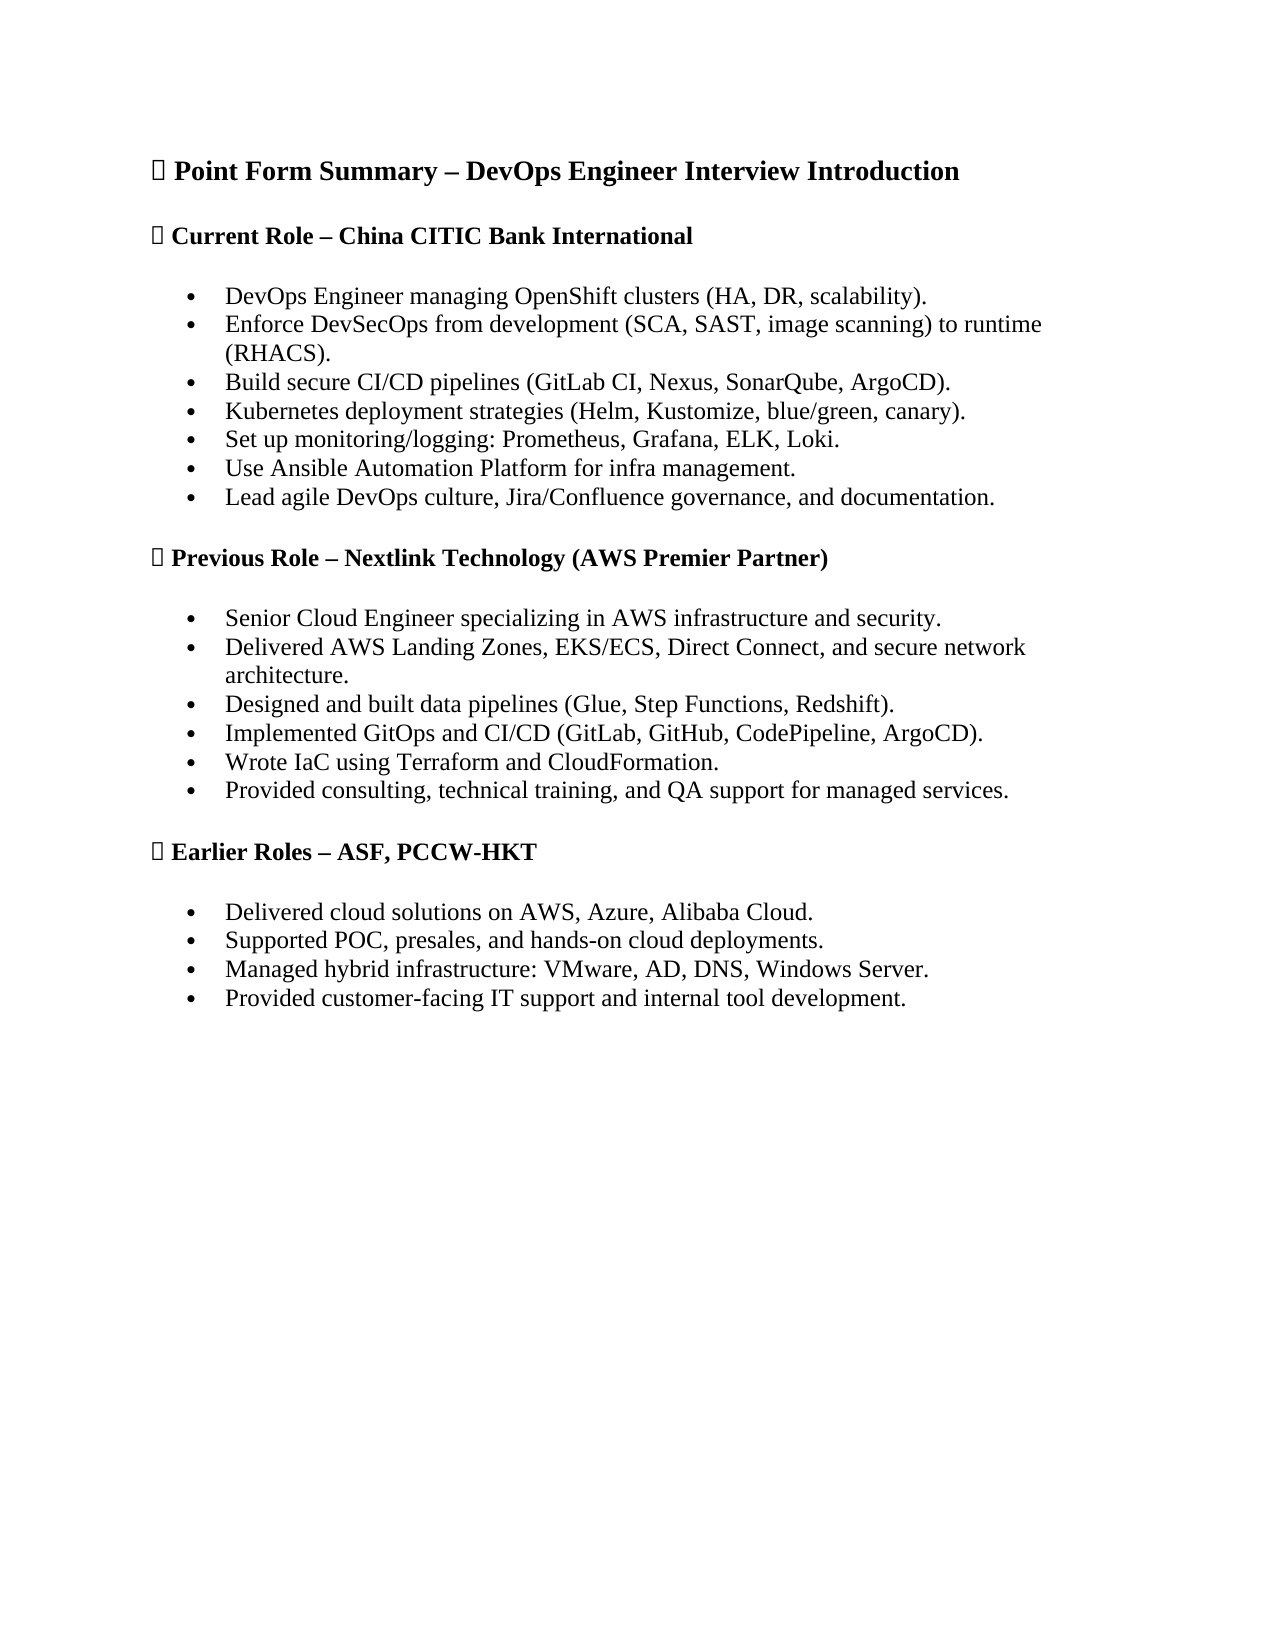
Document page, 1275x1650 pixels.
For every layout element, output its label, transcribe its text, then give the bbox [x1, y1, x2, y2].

list Wrote IaC using Terraform and CloudFormation. [187, 747, 1125, 776]
text 🔹 Earlier Roles – ASF, PCCW-HKT [150, 833, 1125, 868]
text 🔹 Previous Role – Nextlink Technology (AWS Premier Partner) [150, 540, 1125, 574]
list Set up monitoring/logging: Prometheus, Grafana, ELK, Loki. [187, 424, 1125, 453]
list Use Ansible Automation Platform for infra management. [187, 453, 1125, 482]
list Provided consulting, technical training, and QA support for managed services. [187, 776, 1125, 804]
list Managed hybrid infrastructure: VMware, AD, DNS, Windows Server. [187, 954, 1125, 983]
list DevOps Engineer managing OpenShift clusters (HA, DR, scalability). [187, 281, 1125, 309]
list Delivered AWS Landing Zones, EKS/ECS, Direct Connect, and secure network architecture. [187, 632, 1125, 689]
list Provided customer-facing IT support and internal tool development. [187, 983, 1125, 1012]
list Designed and built data pipelines (Glue, Step Functions, Redshift). [187, 689, 1125, 718]
list Supported POC, presales, and hands-on cloud deployments. [187, 926, 1125, 954]
list Delivered cloud solutions on AWS, Azure, Alibaba Cloud. [187, 897, 1125, 926]
list Kubernetes deployment strategies (Helm, Kustomize, blue/green, canary). [187, 396, 1125, 424]
text 🔹 Current Role – China CITIC Bank International [150, 217, 1125, 252]
list Lead agile DevOps culture, Jira/Confluence governance, and documentation. [187, 482, 1125, 511]
text ✅ Point Form Summary – DevOps Engineer Interview Introduction [150, 150, 1125, 188]
list Enforce DevSecOps from development (SCA, SAST, image scanning) to runtime (RHACS). [187, 309, 1125, 367]
list Implemented GitOps and CI/CD (GitLab, GitHub, CodePipeline, ArgoCD). [187, 718, 1125, 747]
list Senior Cloud Engineer specializing in AWS infrastructure and security. [187, 603, 1125, 632]
list Build secure CI/CD pipelines (GitLab CI, Nexus, SonarQube, ArgoCD). [187, 367, 1125, 396]
